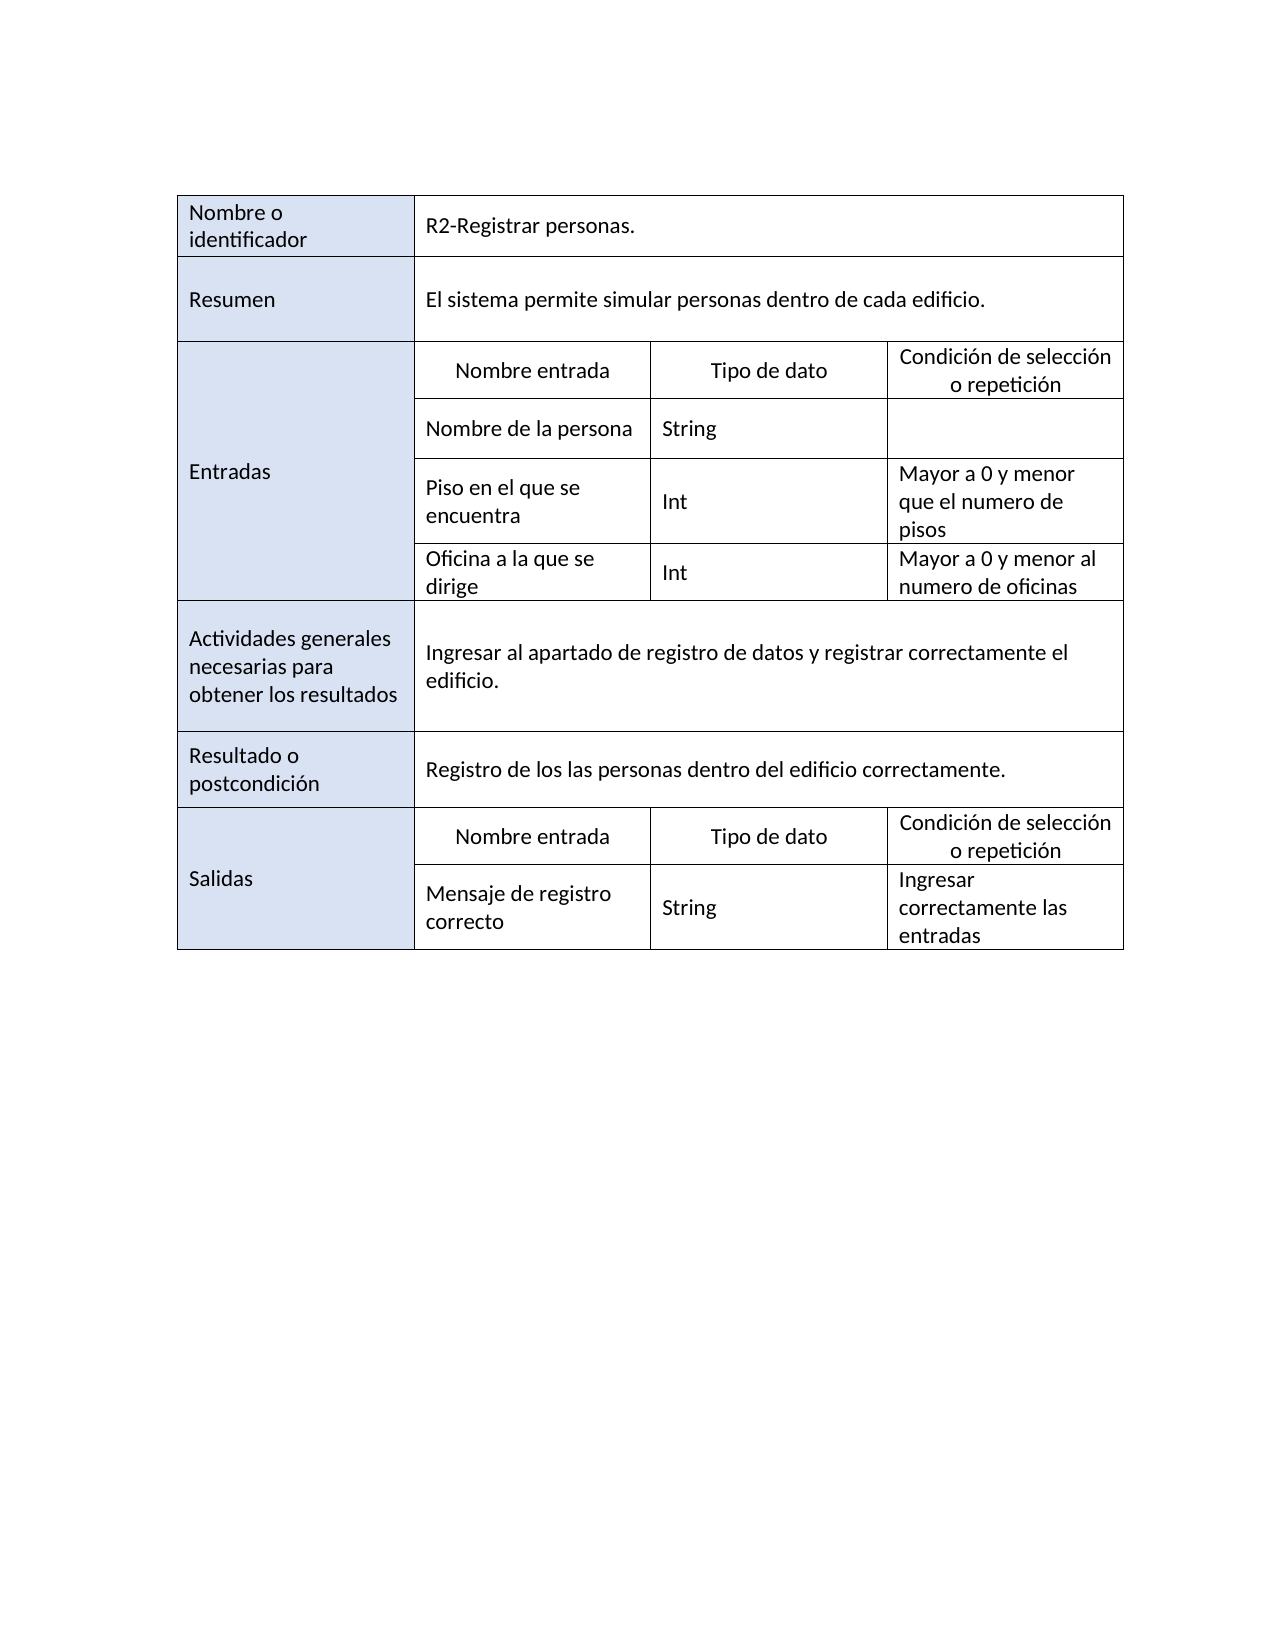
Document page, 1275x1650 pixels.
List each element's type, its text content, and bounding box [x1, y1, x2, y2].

table_cell Mensaje de registro correcto [415, 865, 650, 949]
table_header R2-Registrar personas. [415, 196, 1123, 256]
table_cell Resultado o postcondición [178, 732, 414, 807]
table_cell Nombre entrada [415, 808, 650, 864]
table_cell Int [651, 459, 887, 543]
table_cell Oficina a la que se dirige [415, 544, 650, 600]
table_cell Condición de selección o repetición [888, 808, 1123, 864]
table_cell Piso en el que se encuentra [415, 459, 650, 543]
table_cell Ingresar al apartado de registro de datos y registrar correctamente el edificio. [415, 601, 1123, 731]
table_cell Condición de selección o repetición [888, 342, 1123, 398]
table_cell String [651, 399, 887, 458]
table_cell Nombre entrada [415, 342, 650, 398]
table_cell Int [651, 544, 887, 600]
table_cell Entradas [178, 342, 414, 600]
table_header Nombre o identificador [178, 196, 414, 256]
table_cell Tipo de dato [651, 342, 887, 398]
table_cell Nombre de la persona [415, 399, 650, 458]
table_cell Mayor a 0 y menor al numero de oficinas [888, 544, 1123, 600]
table_cell Tipo de dato [651, 808, 887, 864]
table_cell String [651, 865, 887, 949]
table_cell El sistema permite simular personas dentro de cada edificio. [415, 257, 1123, 341]
table_cell Registro de los las personas dentro del edificio correctamente. [415, 732, 1123, 807]
table_cell [888, 399, 1123, 458]
table_cell Ingresar correctamente las entradas [888, 865, 1123, 949]
table_cell Salidas [178, 808, 414, 949]
table_cell Actividades generales necesarias para obtener los resultados [178, 601, 414, 731]
table_cell Resumen [178, 257, 414, 341]
table_cell Mayor a 0 y menor que el numero de pisos [888, 459, 1123, 543]
